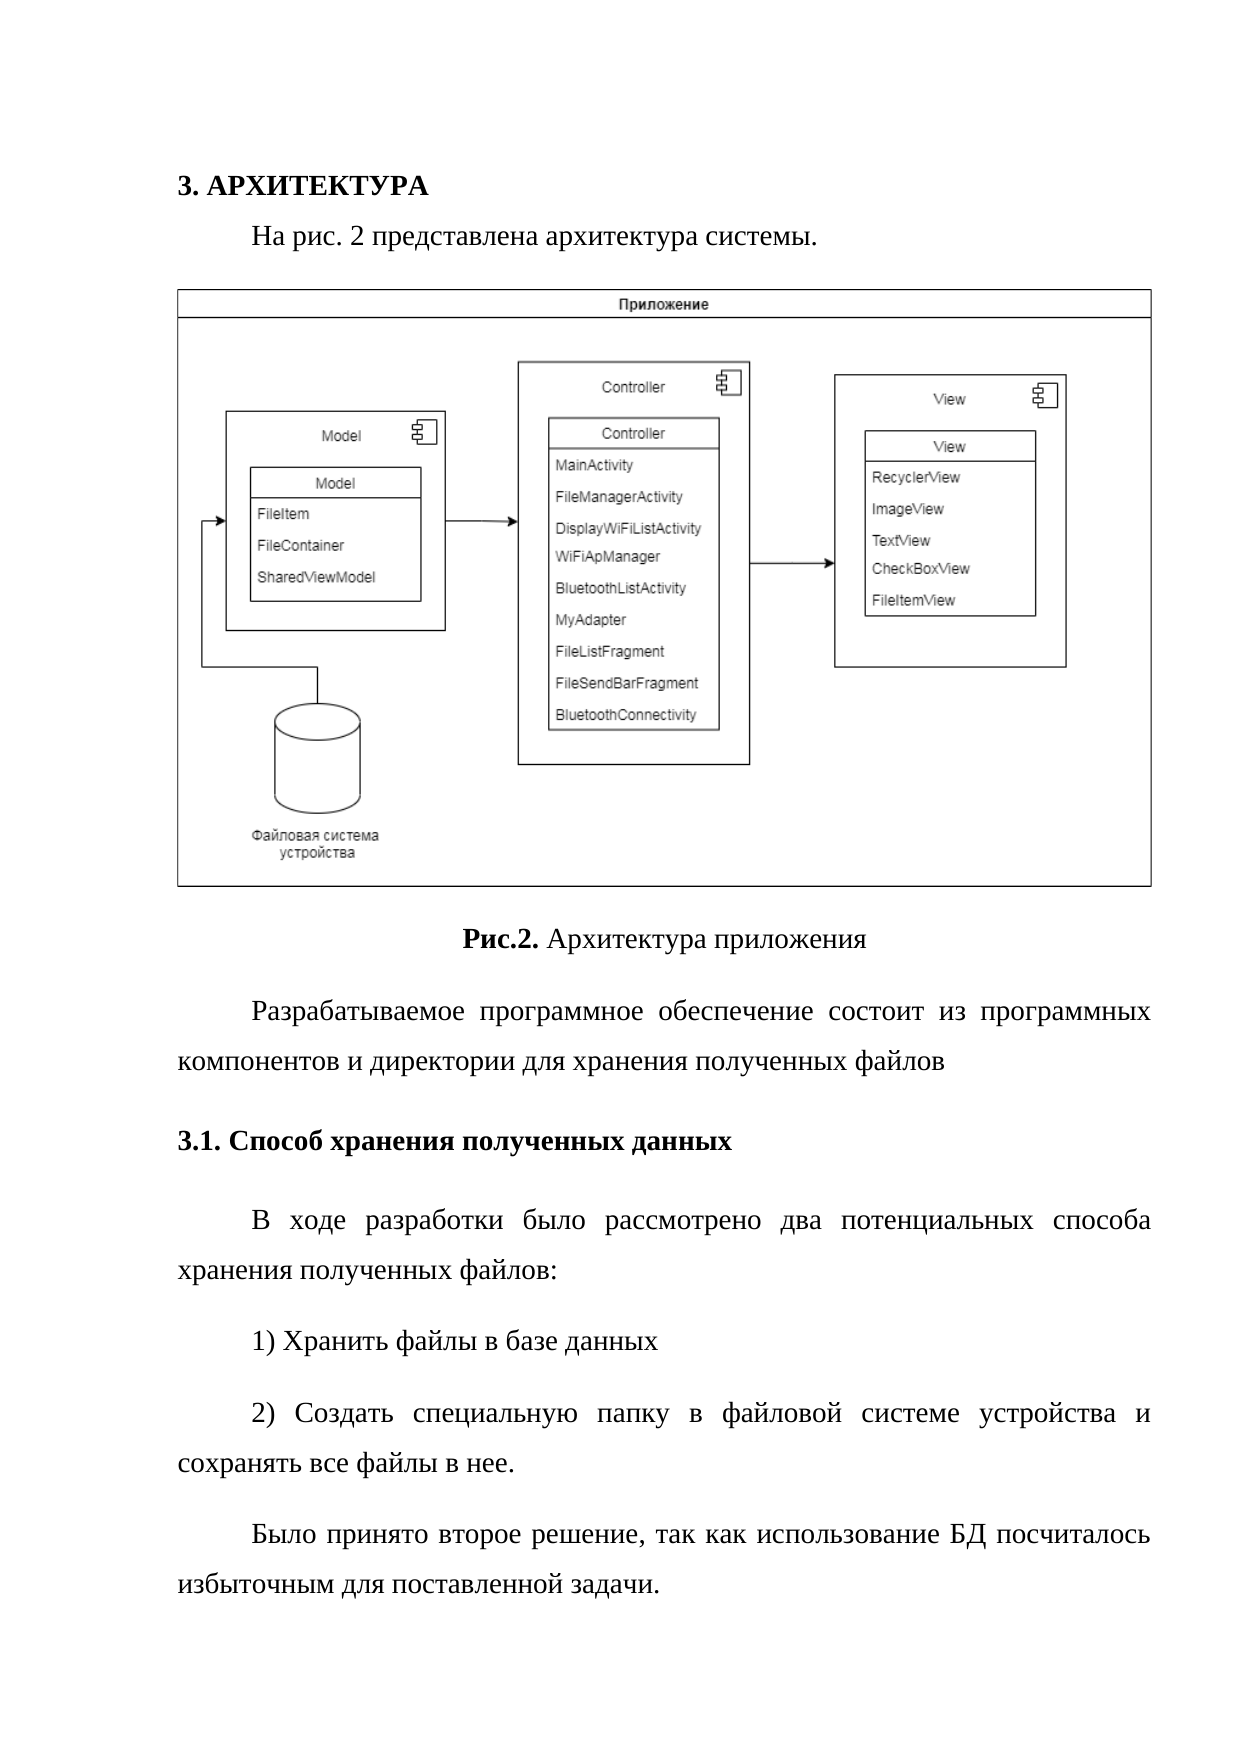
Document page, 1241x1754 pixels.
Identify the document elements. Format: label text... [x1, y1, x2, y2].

text 3.1. Cпособ хранения полученных данных [177, 1123, 1152, 1156]
picture [177, 289, 1152, 887]
text На рис. 2 представлена архитектура системы. [177, 218, 1152, 252]
text Было принято второе решение, так как использование БД посчиталось избыточным для поставленной задачи. [177, 1516, 1152, 1600]
text 2) Создать специальную папку в файловой системе устройства и сохранять все файлы в нее. [177, 1395, 1152, 1478]
text Разрабатываемое программное обеспечение состоит из программных компонентов и директории для хранения полученных файлов [177, 993, 1152, 1077]
text В ходе разработки было рассмотрено два потенциальных способа хранения полученных файлов: [177, 1202, 1152, 1286]
text 3. АРХИТЕКТУРА [177, 168, 1152, 202]
text Рис.2. Архитектура приложения [177, 922, 1152, 955]
text 1) Хранить файлы в базе данных [177, 1323, 1152, 1357]
